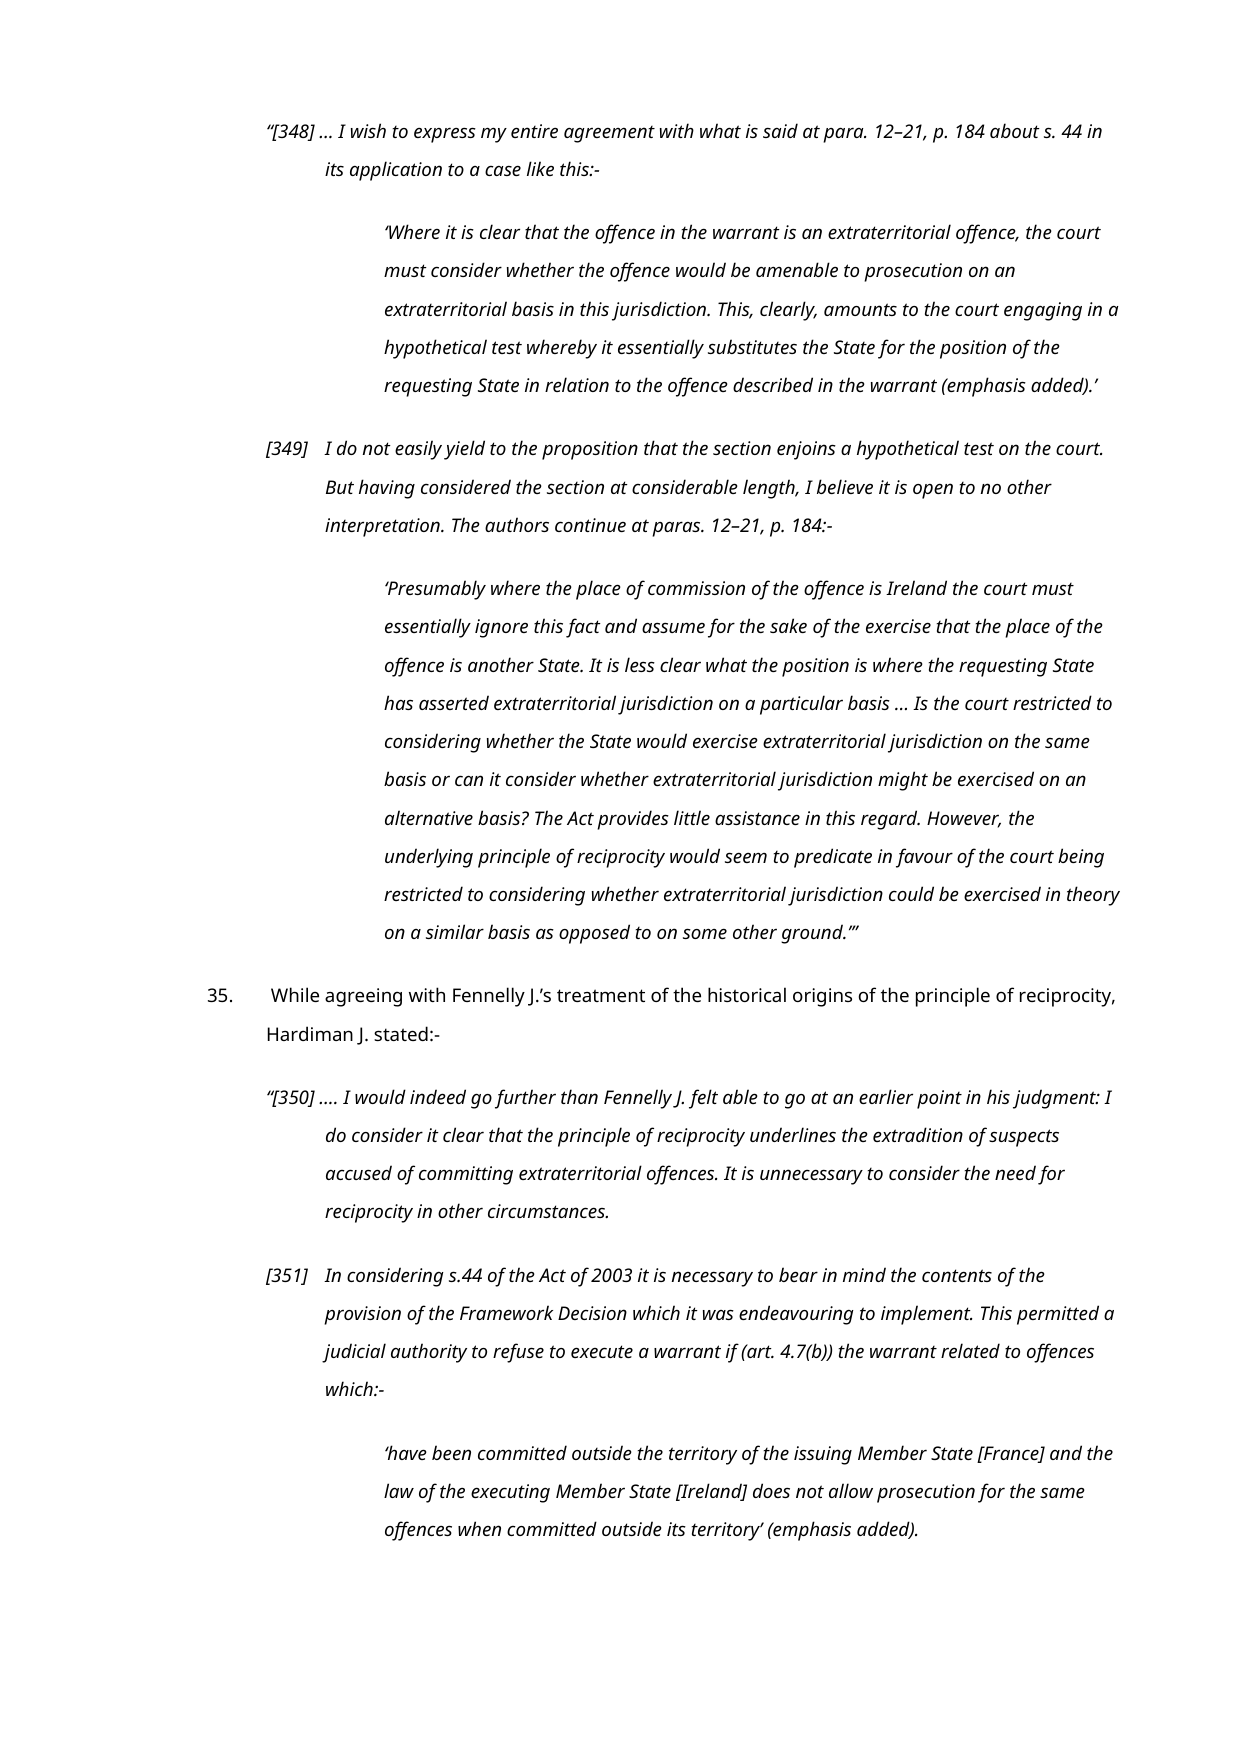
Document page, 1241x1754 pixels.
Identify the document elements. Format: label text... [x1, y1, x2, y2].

text 35. While agreeing with Fennelly J.’s treatment of the historical origins of the principle of reciprocity, Hardiman J. stated:- [207, 983, 1122, 1046]
text “[350] …. I would indeed go further than Fennelly J. felt able to go at an earlier point in his judgment: I do consider it clear that the principle of reciprocity underlines the extradition of suspects accused of committing extraterritorial offences. It is unnecessary to consider the need for reciprocity in other circumstances. [266, 1084, 1122, 1224]
text “[348] … I wish to express my entire agreement with what is said at para. 12–21, p. 184 about s. 44 in its application to a case like this:- [266, 118, 1122, 182]
text ‘Where it is clear that the offence in the warrant is an extraterritorial offence, the court must consider whether the offence would be amenable to prosecution on an extraterritorial basis in this jurisdiction. This, clearly, amounts to the court engaging in a hypothetical test whereby it essentially substitutes the State for the position of the requesting State in relation to the offence described in the warrant (emphasis added).’ [325, 219, 1122, 398]
text [351] In considering s.44 of the Act of 2003 it is necessary to bear in mind the contents of the provision of the Framework Decision which it was endeavouring to implement. This permitted a judicial authority to refuse to execute a warrant if (art. 4.7(b)) the warrant related to offences which:- [266, 1262, 1122, 1402]
text [349] I do not easily yield to the proposition that the section enjoins a hypothetical test on the court. But having considered the section at considerable length, I believe it is open to no other interpretation. The authors continue at paras. 12–21, p. 184:- [266, 436, 1122, 538]
text ‘Presumably where the place of commission of the offence is Ireland the court must essentially ignore this fact and assume for the sake of the exercise that the place of the offence is another State. It is less clear what the position is where the requesting State has asserted extraterritorial jurisdiction on a particular basis … Is the court restricted to considering whether the State would exercise extraterritorial jurisdiction on the same basis or can it consider whether extraterritorial jurisdiction might be exercised on an alternative basis? The Act provides little assistance in this regard. However, the underlying principle of reciprocity would seem to predicate in favour of the court being restricted to considering whether extraterritorial jurisdiction could be exercised in theory on a similar basis as opposed to on some other ground.’” [325, 575, 1122, 945]
text ‘have been committed outside the territory of the issuing Member State [France] and the law of the executing Member State [Ireland] does not allow prosecution for the same offences when committed outside its territory’ (emphasis added). [325, 1440, 1122, 1542]
